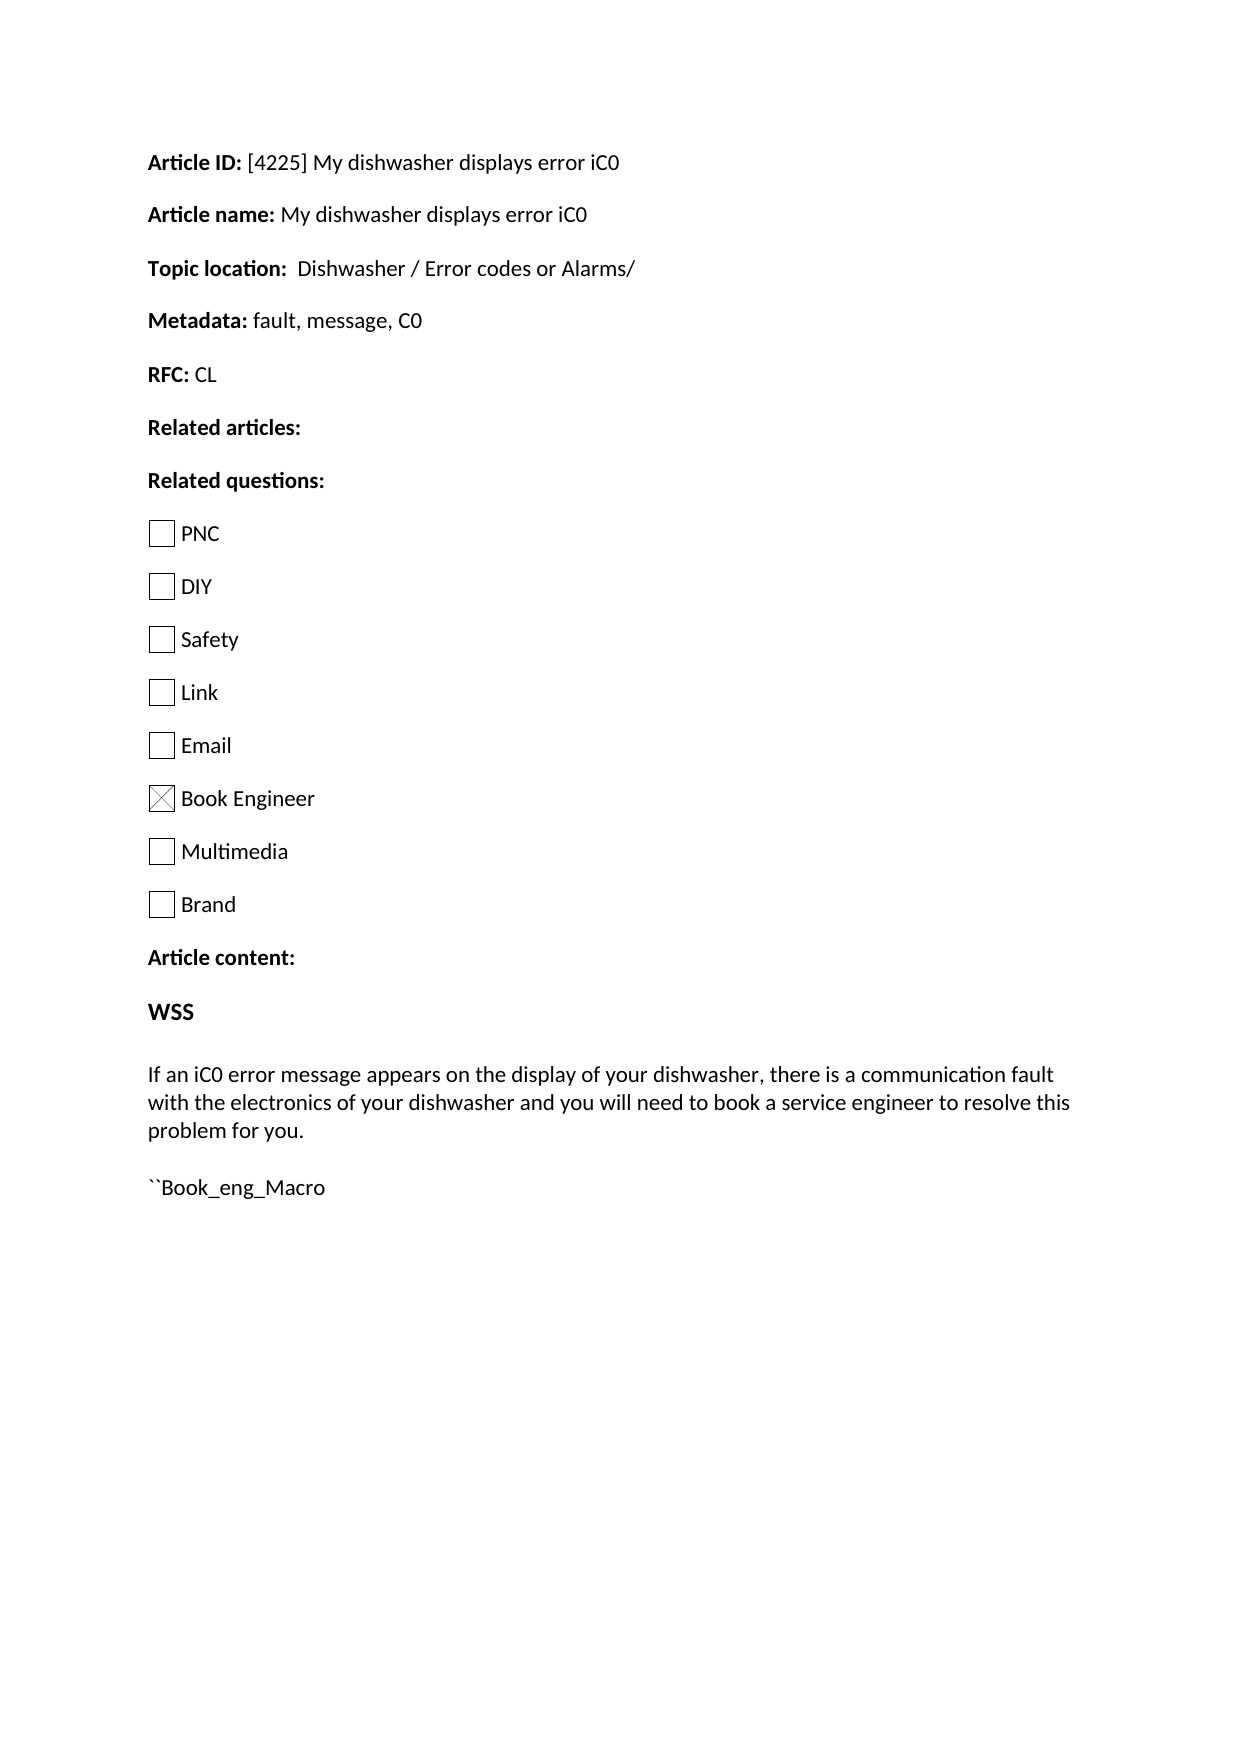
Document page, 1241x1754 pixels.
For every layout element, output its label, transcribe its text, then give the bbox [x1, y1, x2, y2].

text Article ID: [4225] My dishwasher displays error iC0 [148, 148, 1093, 176]
text WSS [148, 996, 1093, 1026]
text Link [148, 678, 1093, 706]
text DIY [148, 572, 1093, 600]
text RFC: CL [148, 360, 1093, 388]
text Article name: My dishwasher displays error iC0 [148, 201, 1093, 229]
text Multimedia [148, 837, 1093, 865]
text Article content: [148, 943, 1093, 971]
text Metadata: fault, message, C0 [148, 307, 1093, 335]
text Related articles: [148, 413, 1093, 441]
text Brand [148, 890, 1093, 918]
text Email [148, 731, 1093, 759]
text ``Book_eng_Macro [148, 1173, 1093, 1201]
text Related questions: [148, 466, 1093, 494]
text PNC [148, 519, 1093, 547]
text Topic location: Dishwasher / Error codes or Alarms/ [148, 254, 1093, 282]
text If an iC0 error message appears on the display of your dishwasher, there is a communication fault with the electronics of your dishwasher and you will need to book a service engineer to resolve this problem for you. [148, 1060, 1093, 1144]
text Safety [148, 625, 1093, 653]
text Book Engineer [175, 784, 1093, 812]
